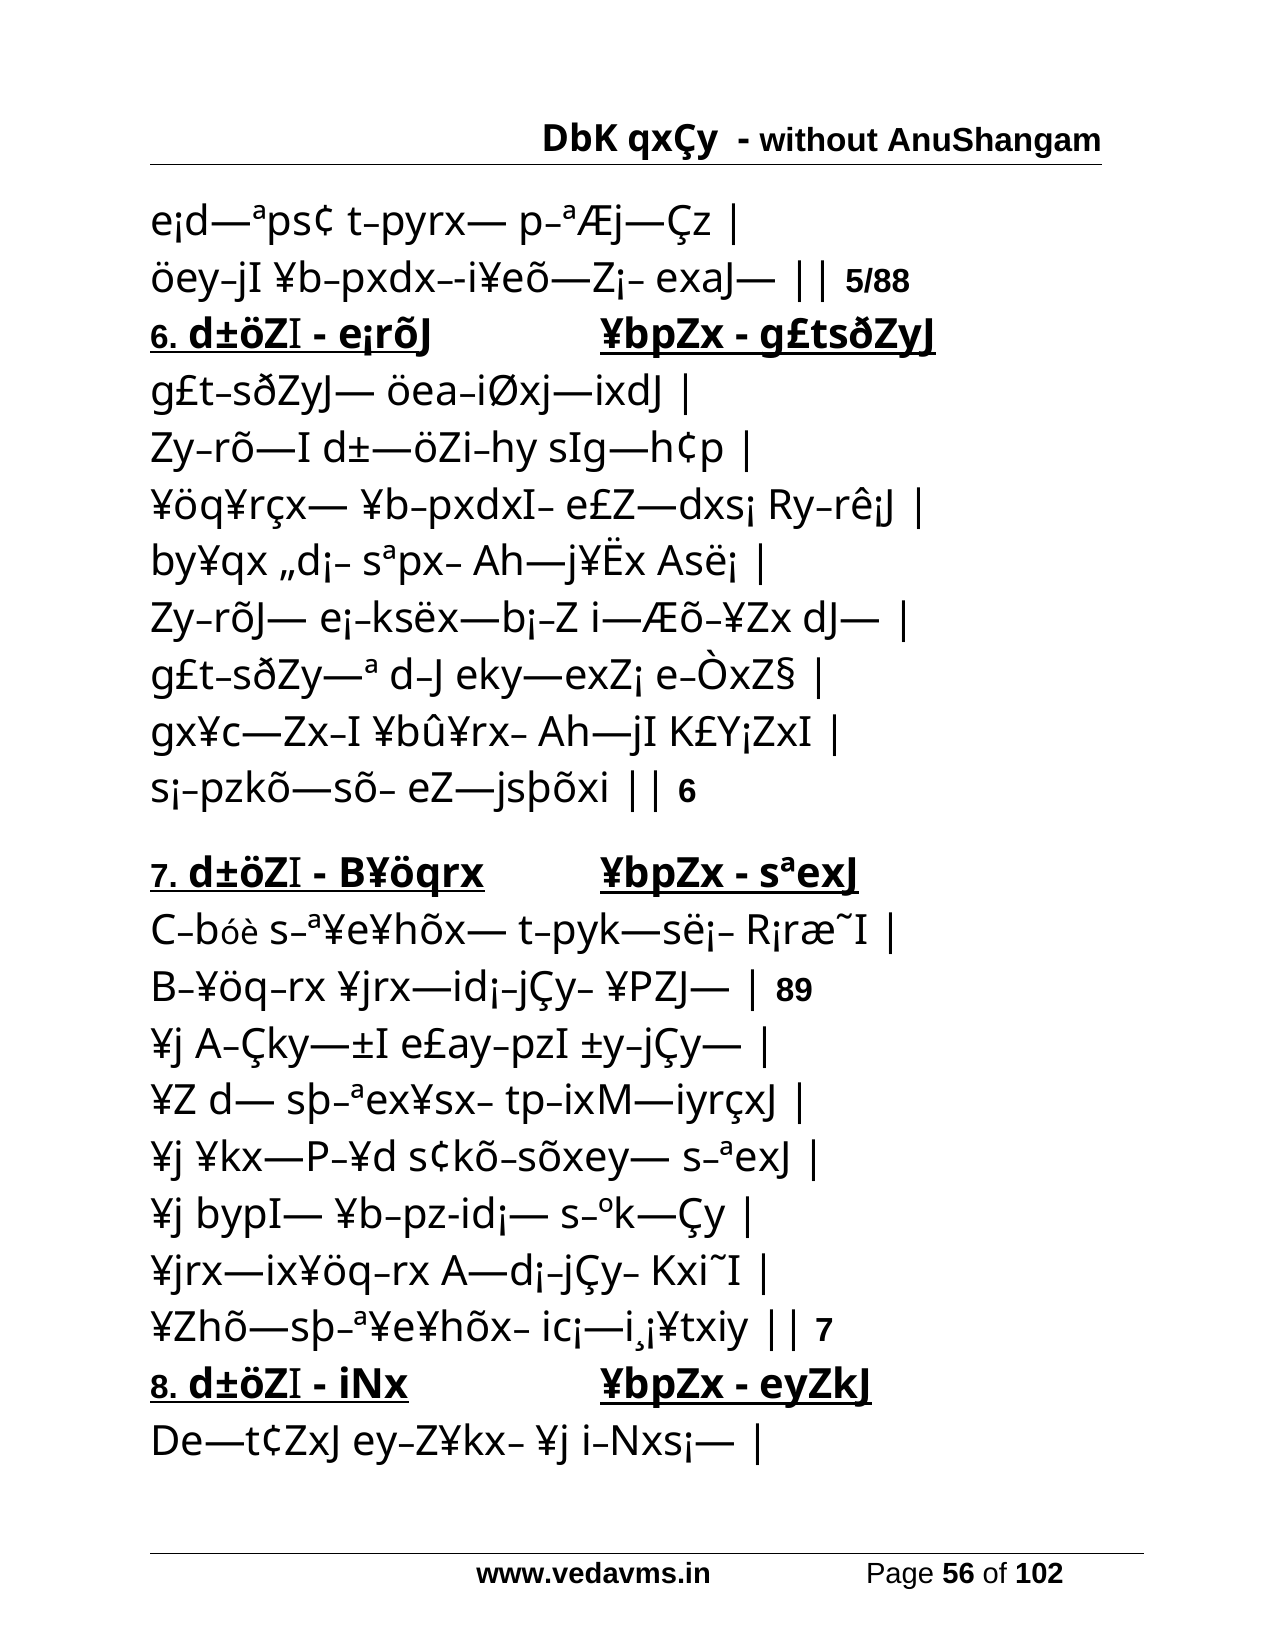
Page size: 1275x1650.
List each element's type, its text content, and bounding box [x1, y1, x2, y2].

text De—t¢ZxJ ey–Z¥kx– ¥j i–Nxs¡— | [150, 1411, 1162, 1468]
text e¡d—ªps¢ t–pyrx— p–ªÆj—Çz | [150, 191, 1162, 247]
text ¥Z d— sþ–ªex¥sx– tp–ixM—iyrçxJ | [150, 1070, 1162, 1127]
text ¥j ¥kx—P–¥d s¢kõ–sõxey— s–ªexJ | [150, 1127, 1162, 1184]
text s¡–pzkõ—sõ– eZ—jsþõxi || 6 [150, 758, 1162, 815]
text öey–jI ¥b–pxdx–-i¥eõ—Z¡– exaJ— || 5/88 [150, 247, 1162, 304]
text ¥jrx—ix¥öq–rx A—d¡–jÇy– Kxi˜I | [150, 1241, 1162, 1297]
text g£t–sðZy—ª d–J eky—exZ¡ e–ÒxZ§ | [150, 645, 1162, 702]
text g£t–sðZyJ— öea–iØxj—ixdJ | [150, 361, 1162, 418]
text by¥qx „d¡– sªpx– Ah—j¥Ëx Asë¡ | [150, 531, 1162, 588]
text 6. d±öZI - e¡rõJ ¥bpZx - g£tsðZyJ [150, 304, 1162, 361]
text ¥j A–Çky—±I e£ay–pzI ±y–jÇy— | [150, 1013, 1162, 1070]
text Zy–rõ—I d±—öZi–hy sIg—h¢p | [150, 418, 1162, 474]
text C–bóè s–ª¥e¥hõx— t–pyk—së¡– R¡ræ˜I | [150, 900, 1163, 957]
text Zy–rõJ— e¡–ksëx—b¡–Z i—Æõ–¥Zx dJ— | [150, 588, 1162, 645]
text ¥j bypI— ¥b–pz-id¡— s–ºk—Çy | [150, 1184, 1162, 1241]
text B–¥öq–rx ¥jrx—id¡–jÇy– ¥PZJ— | 89 [150, 957, 1162, 1013]
text ¥öq¥rçx— ¥b–pxdxI– e£Z—dxs¡ Ry–rê¡J | [150, 474, 1162, 531]
text 8. d±öZI - iNx ¥bpZx - eyZkJ [150, 1354, 1162, 1411]
text gx¥c—Zx–I ¥bû¥rx– Ah—jI K£Y¡ZxI | [150, 702, 1162, 758]
text ¥Zhõ—sþ–ª¥e¥hõx– ic¡—i¸¡¥txiy || 7 [150, 1297, 1162, 1354]
text 7. d±öZI - B¥öqrx ¥bpZx - sªexJ [150, 843, 1163, 900]
